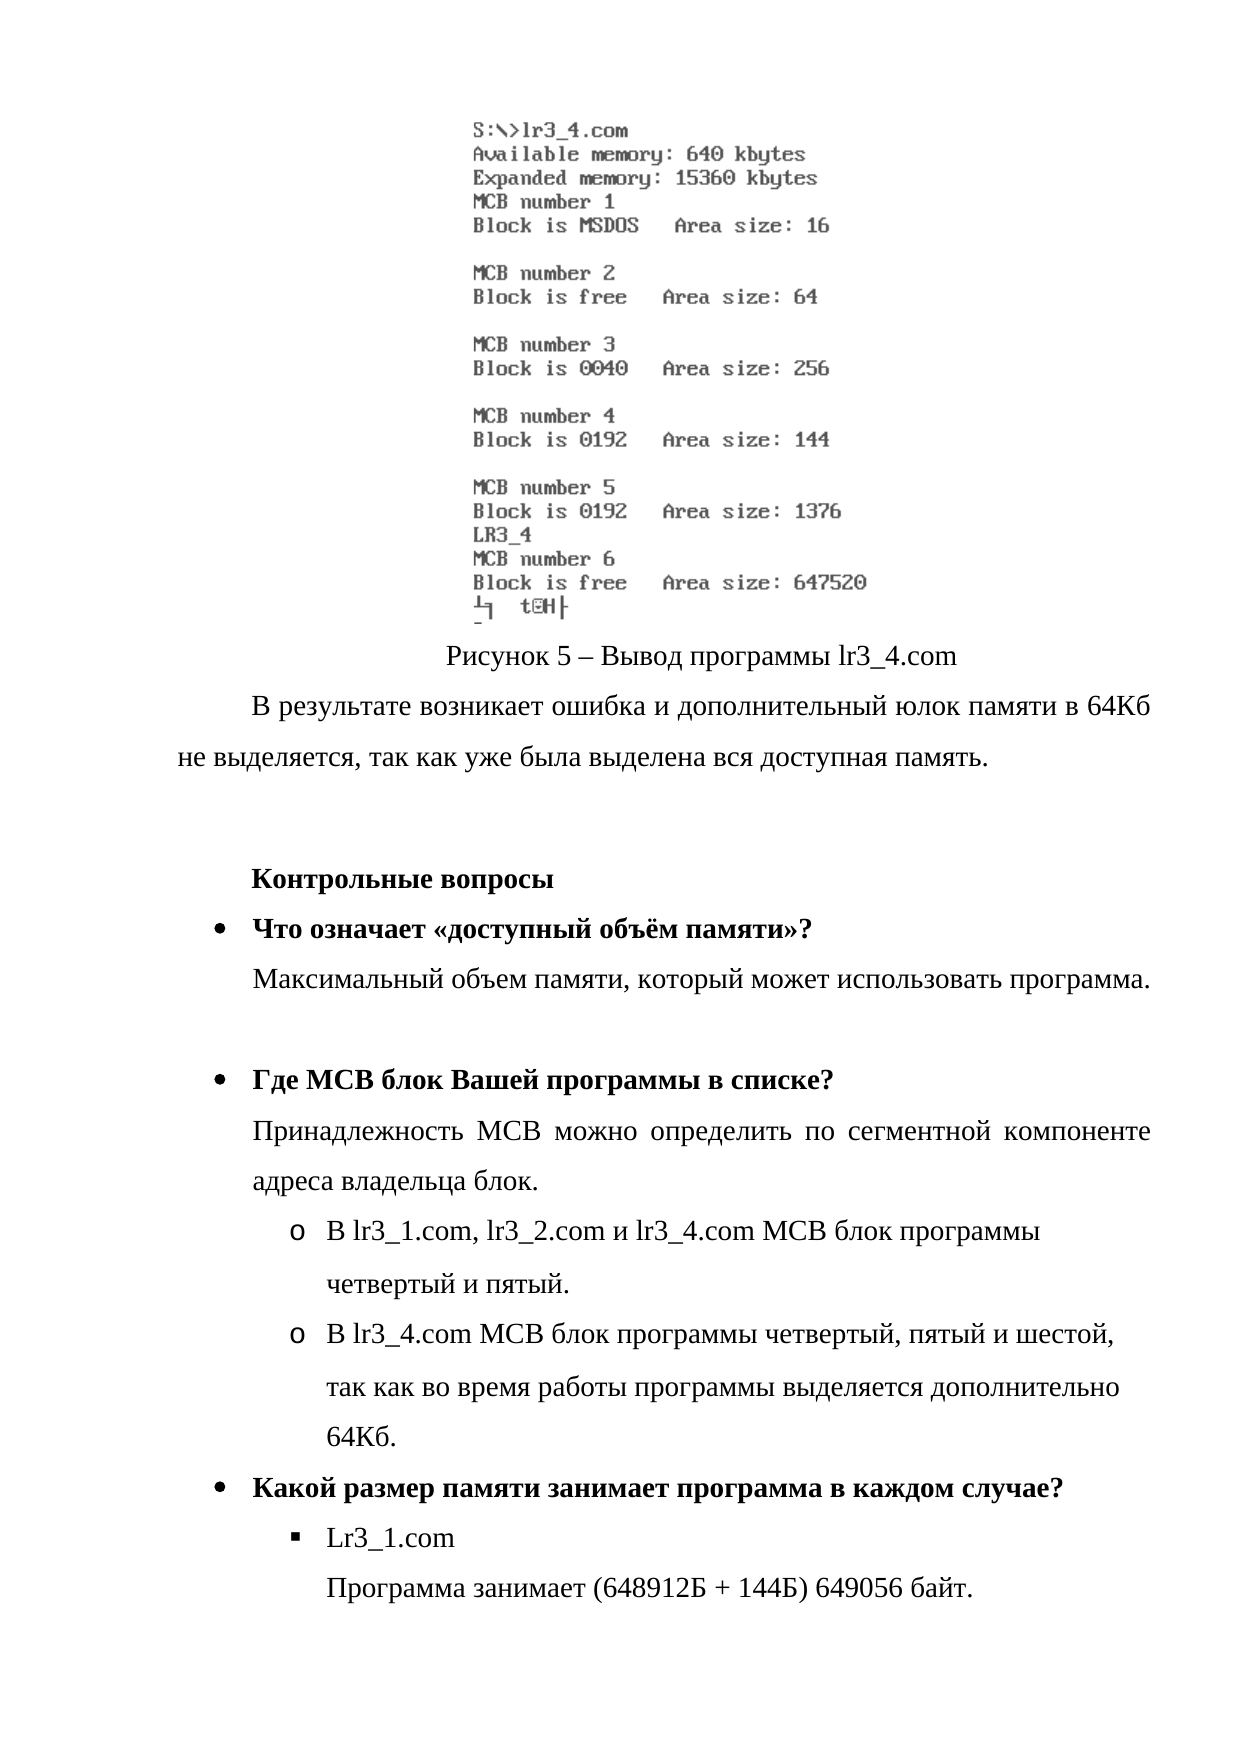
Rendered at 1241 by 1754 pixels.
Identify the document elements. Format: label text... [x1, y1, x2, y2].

text Контрольные вопросы [177, 861, 1152, 894]
text Рисунок 5 – Вывод программы lr3_4.com [177, 638, 1152, 672]
list В lr3_1.com, lr3_2.com и lr3_4.com MCB блок программы четвертый и пятый. [288, 1213, 1152, 1299]
picture [473, 118, 929, 624]
list Где MCB блок Вашей программы в списке? [215, 1062, 1152, 1096]
text Принадлежность MCB можно определить по сегментной компоненте адреса владельца блок. [252, 1146, 1152, 1196]
list Lr3_1.com [288, 1520, 1152, 1554]
list Какой размер памяти занимает программа в каждом случае? [215, 1470, 1152, 1503]
list Программа занимает (648912Б + 144Б) 649056 байт. [326, 1571, 1152, 1604]
list В lr3_4.com MCB блок программы четвертый, пятый и шестой, так как во время работы программы выделяется дополнительно 64Кб. [288, 1316, 1152, 1453]
text В результате возникает ошибка и дополнительный юлок памяти в 64Кб не выделяется, так как уже была выделена вся доступная память. [177, 688, 1152, 772]
list Максимальный объем памяти, который может использовать программа. [252, 962, 1152, 995]
list Что означает «доступный объём памяти»? [215, 911, 1152, 945]
